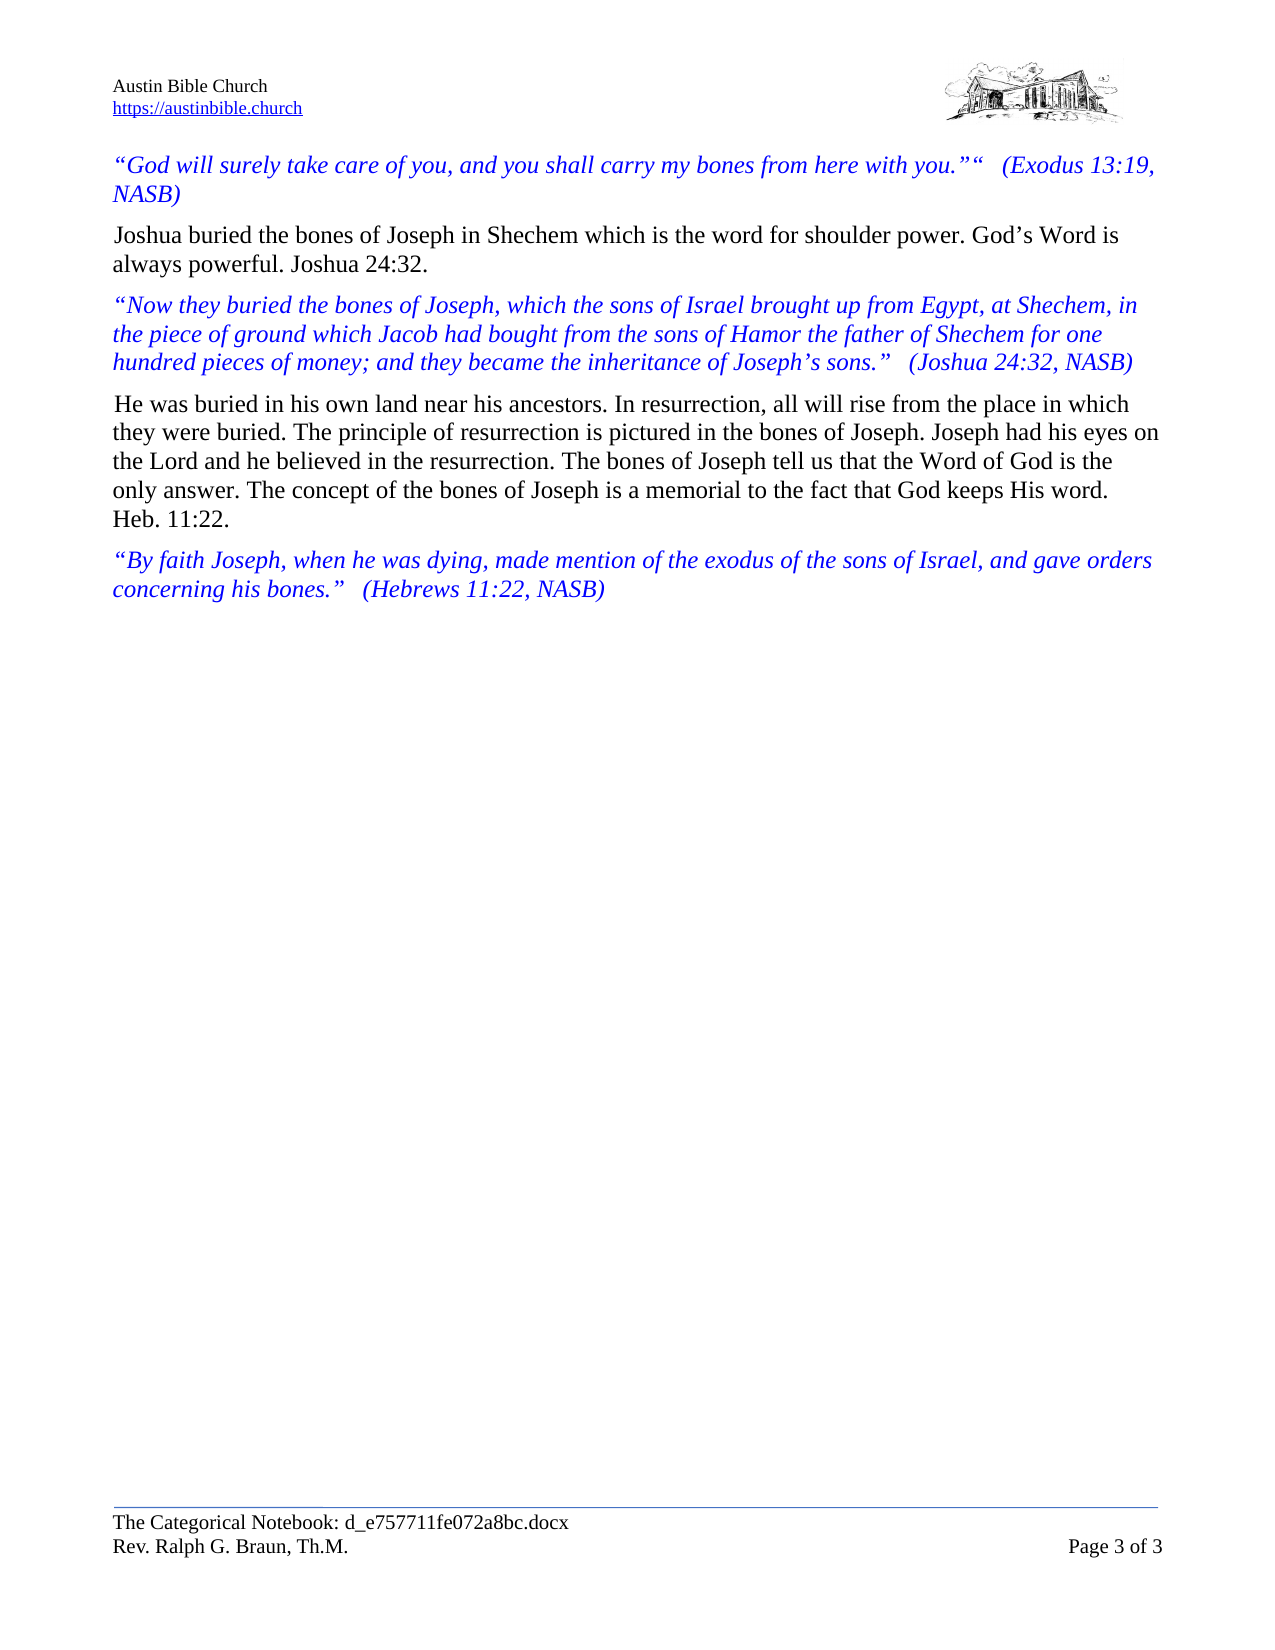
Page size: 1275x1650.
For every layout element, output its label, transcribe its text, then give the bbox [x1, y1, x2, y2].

picture [944, 58, 1124, 125]
text “Now they buried the bones of Joseph, which the sons of Israel brought up from Egypt, at Shechem, in the piece of ground which Jacob had bought from the sons of Hamor the father of Shechem for one hundred pieces of money; and they became the inheritance of Joseph’s sons.” (Joshua 24:32, NASB) [112, 290, 1162, 376]
text “By faith Joseph, when he was dying, made mention of the exodus of the sons of Israel, and gave orders concerning his bones.” (Hebrews 11:22, NASB) [112, 545, 1162, 602]
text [112, 150, 1162, 207]
text He was buried in his own land near his ancestors. In resurrection, all will rise from the place in which they were buried. The principle of resurrection is pictured in the bones of Joseph. Joseph had his eyes on the Lord and he believed in the resurrection. The bones of Joseph tell us that the Word of God is the only answer. The concept of the bones of Joseph is a memorial to the fact that God keeps His word. Heb. 11:22. [112, 389, 1162, 532]
text Joshua buried the bones of Joseph in Shechem which is the word for shoulder power. God’s Word is always powerful. Joshua 24:32. [112, 220, 1162, 277]
